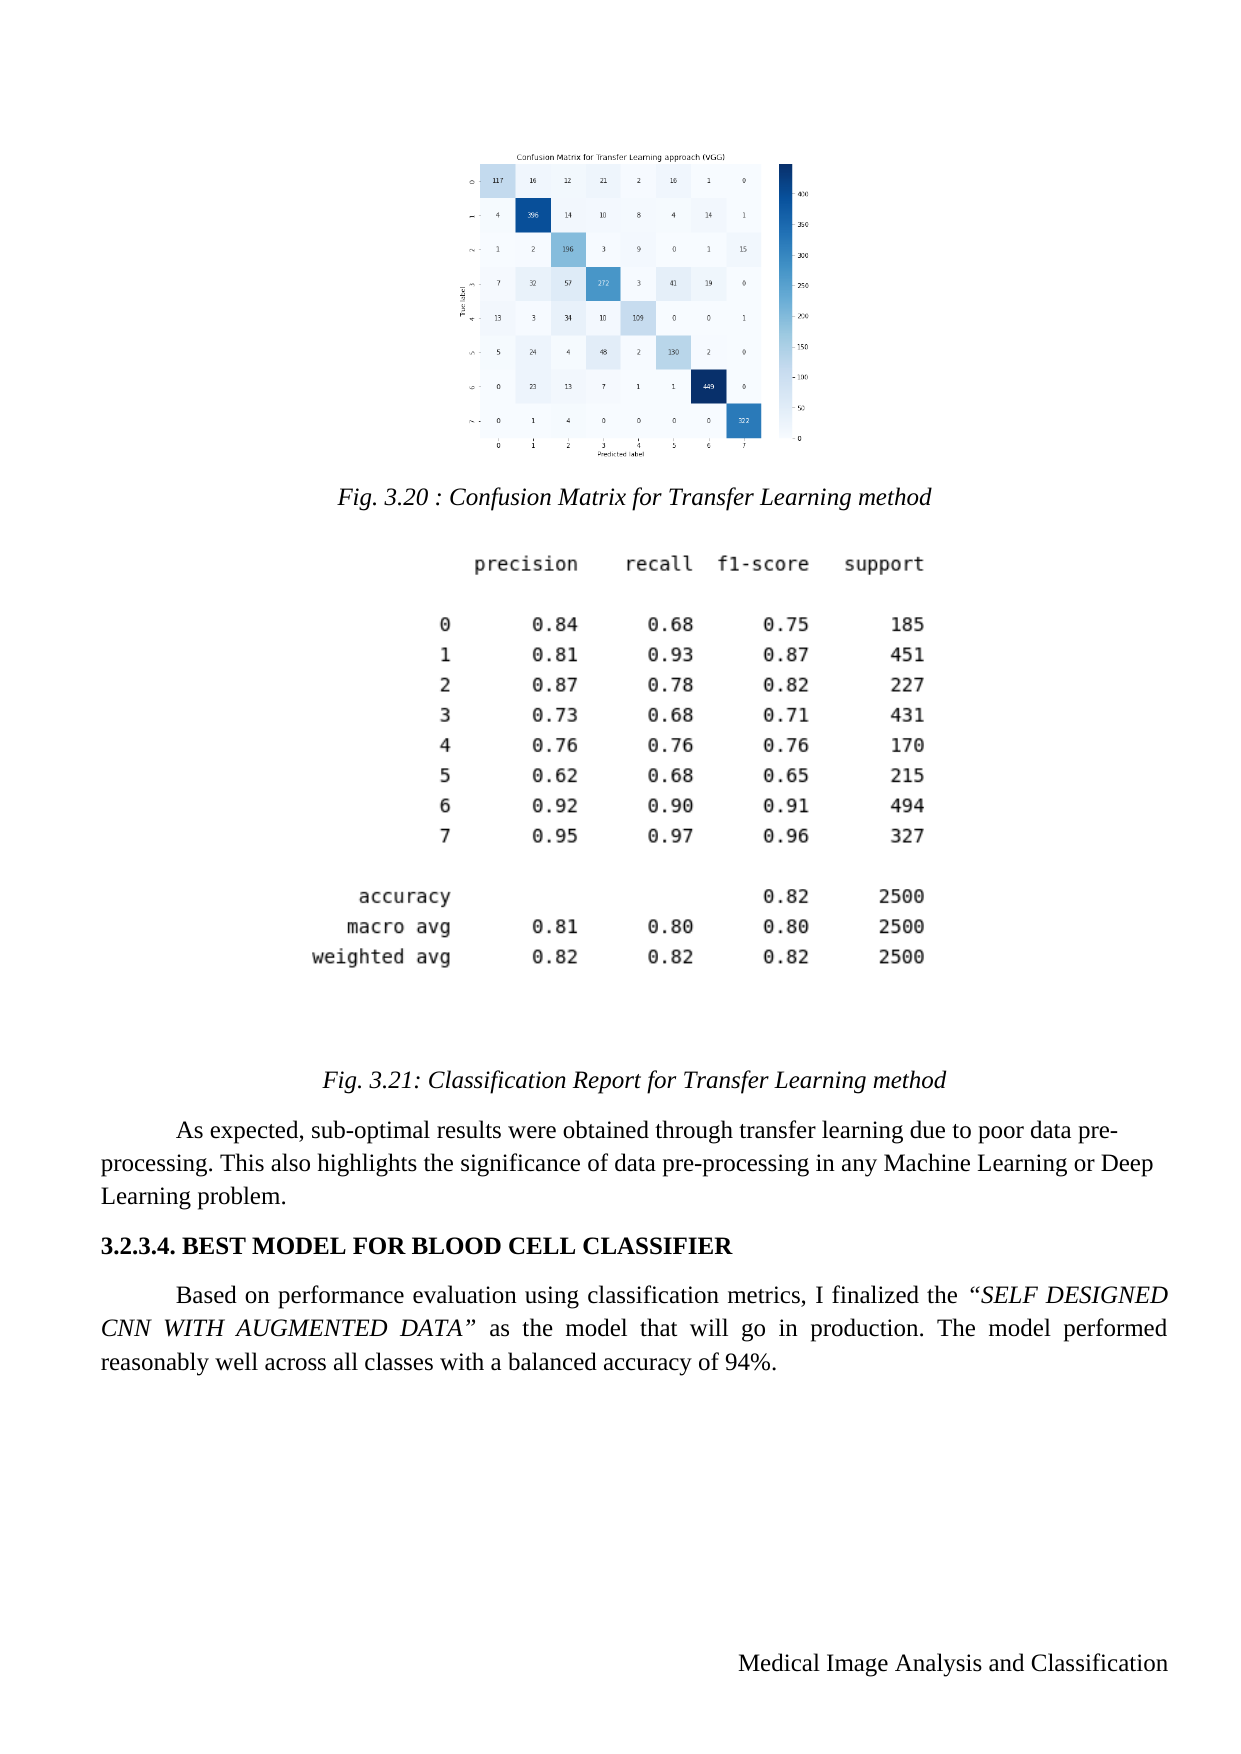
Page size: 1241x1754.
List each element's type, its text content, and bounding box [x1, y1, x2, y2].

text Based on performance evaluation using classification metrics, I finalized the “SELF DESIGNED CNN WITH AUGMENTED DATA” as the model that will go in production. The model performed reasonably well across all classes with a balanced accuracy of 94%. [101, 1281, 1168, 1375]
text Fig. 3.21: Classification Report for Transfer Learning method [101, 1065, 1168, 1094]
text As expected, sub-optimal results were obtained through transfer learning due to poor data pre-processing. This also highlights the significance of data pre-processing in any Machine Learning or Deep Learning problem. [101, 1115, 1168, 1210]
picture [456, 150, 813, 462]
picture [296, 531, 972, 991]
text Fig. 3.20 : Confusion Matrix for Transfer Learning method [101, 482, 1168, 511]
text 3.2.3.4. BEST MODEL FOR BLOOD CELL CLASSIFIER [101, 1231, 1168, 1259]
